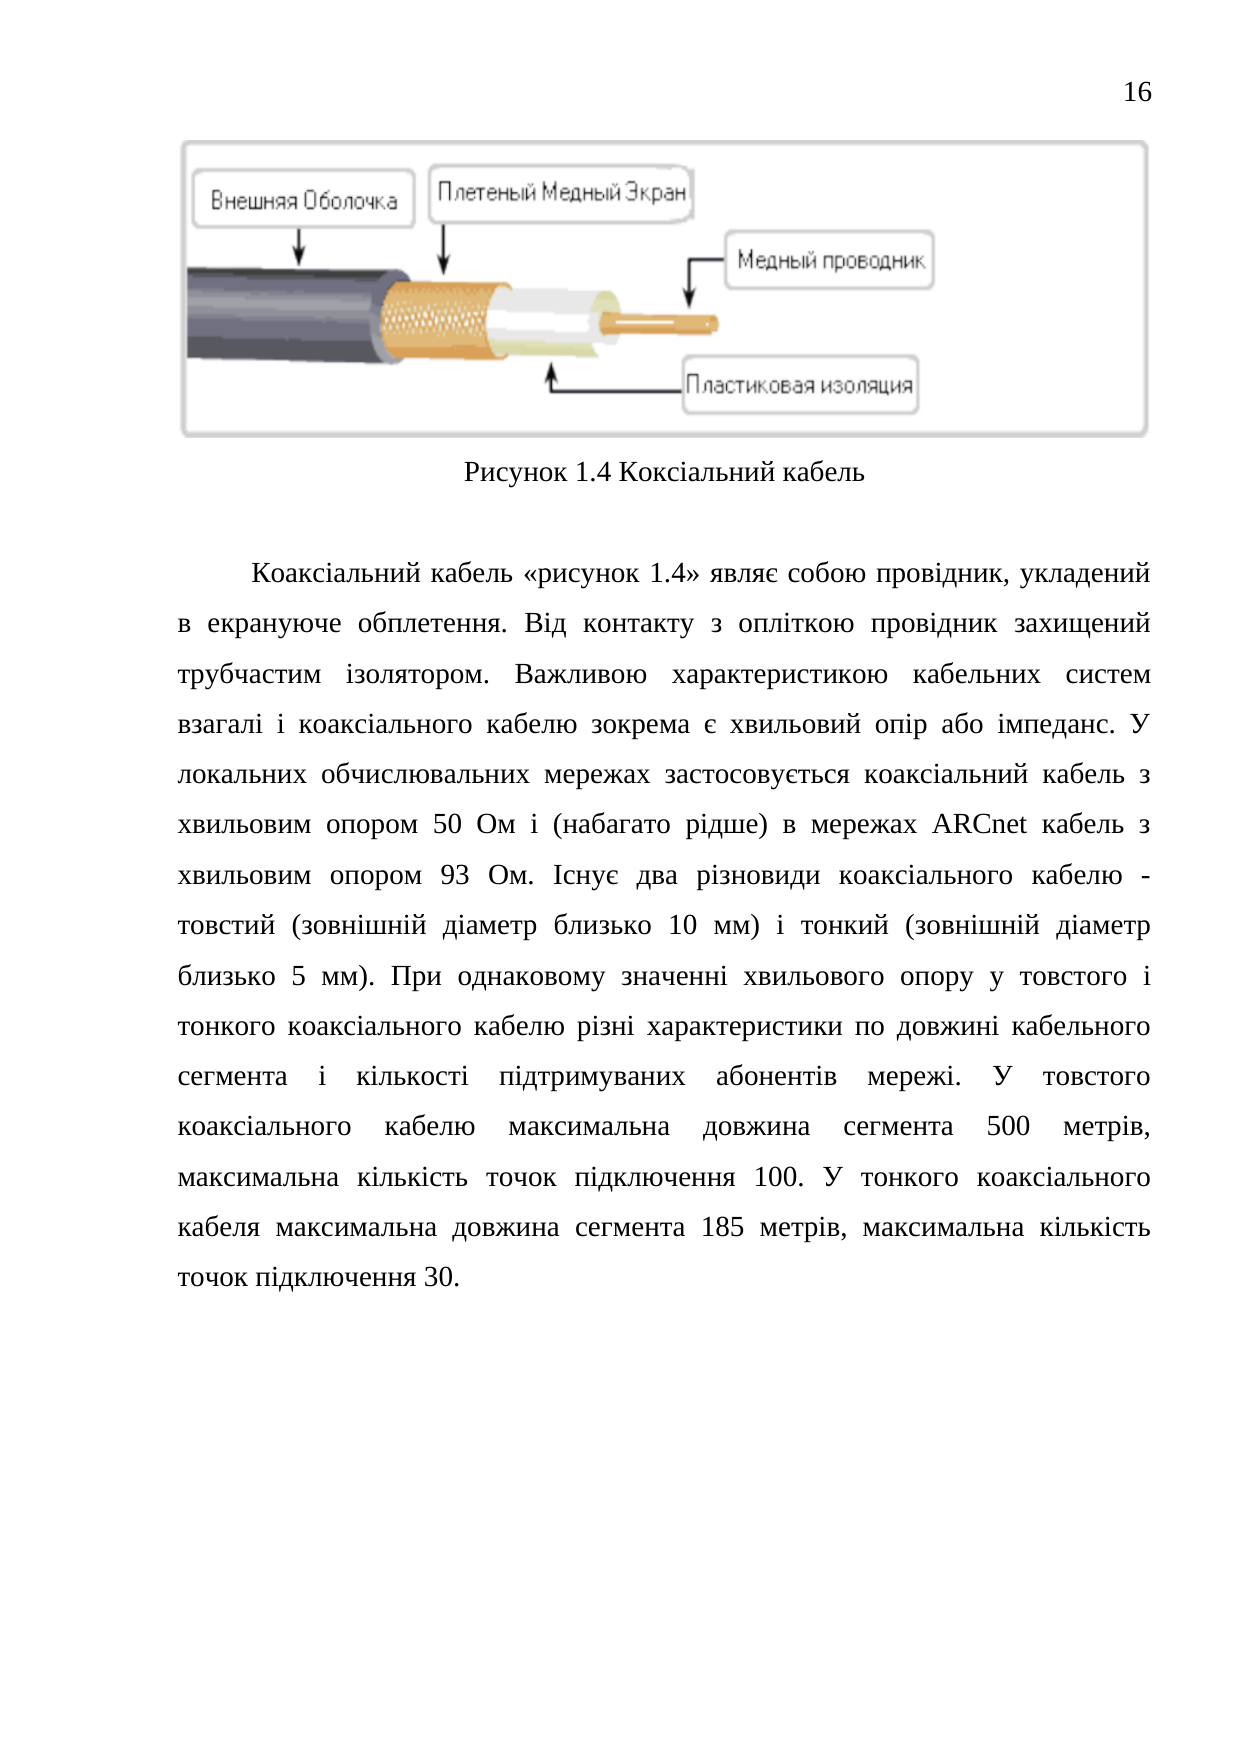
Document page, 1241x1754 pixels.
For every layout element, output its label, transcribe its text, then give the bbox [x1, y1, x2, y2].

picture [177, 140, 1152, 438]
text Рисунок 1.4 Коксіальний кабель [177, 454, 1152, 488]
text Коаксіальний кабель «рисунок 1.4» являє собою провідник, укладений в екрануюче обплетення. Від контакту з опліткою провідник захищений трубчастим ізолятором. Важливою характеристикою кабельних систем взагалі і коаксіального кабелю зокрема є хвильовий опір або імпеданс. У локальних обчислювальних мережах застосовується коаксіальний кабель з хвильовим опором 50 Ом і (набагато рідше) в мережах ARCnet кабель з хвильовим опором 93 Ом. Існує два різновиди коаксіального кабелю - товстий (зовнішній діаметр близько 10 мм) і тонкий (зовнішній діаметр близько 5 мм). При однаковому значенні хвильового опору у товстого і тонкого коаксіального кабелю різні характеристики по довжині кабельного сегмента і кількості підтримуваних абонентів мережі. У товстого коаксіального кабелю максимальна довжина сегмента 500 метрів, максимальна кількість точок підключення 100. У тонкого коаксіального кабеля максимальна довжина сегмента 185 метрів, максимальна кількість точок підключення 30. [177, 555, 1152, 1293]
